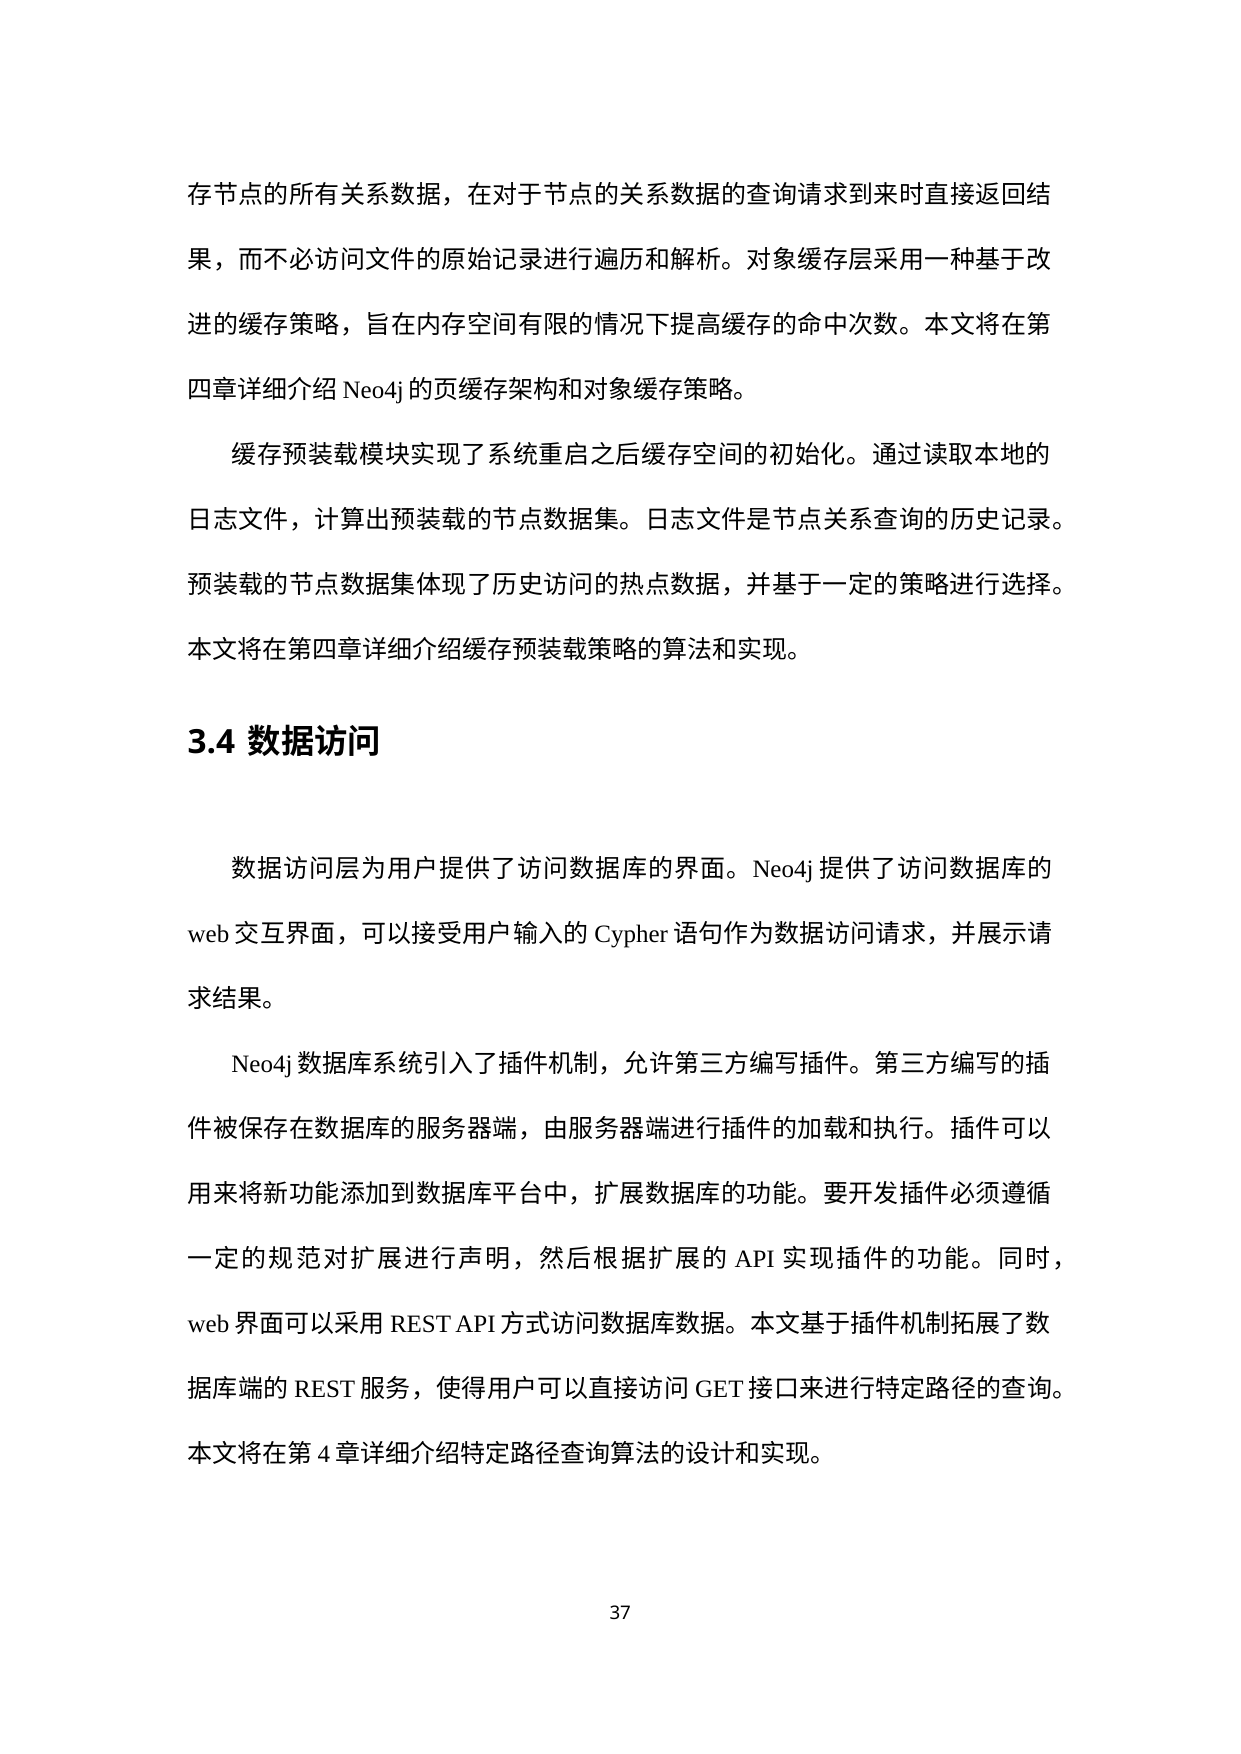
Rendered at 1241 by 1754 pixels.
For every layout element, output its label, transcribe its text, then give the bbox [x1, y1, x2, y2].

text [187, 160, 1053, 420]
text 数据访问层为用户提供了访问数据库的界面。Neo4j提供了访问数据库的web交互界面，可以接受用户输入的Cypher语句作为数据访问请求，并展示请求结果。 [187, 834, 1053, 1029]
subtitle 数据访问 [187, 707, 1053, 772]
text Neo4j数据库系统引入了插件机制，允许第三方编写插件。第三方编写的插件被保存在数据库的服务器端，由服务器端进行插件的加载和执行。插件可以用来将新功能添加到数据库平台中，扩展数据库的功能。要开发插件必须遵循一定的规范对扩展进行声明，然后根据扩展的API实现插件的功能。同时，web界面可以采用REST API方式访问数据库数据。本文基于插件机制拓展了数据库端的REST服务，使得用户可以直接访问GET接口来进行特定路径的查询。本文将在第4章详细介绍特定路径查询算法的设计和实现。 [187, 1029, 1053, 1484]
text 缓存预装载模块实现了系统重启之后缓存空间的初始化。通过读取本地的日志文件，计算出预装载的节点数据集。日志文件是节点关系查询的历史记录。预装载的节点数据集体现了历史访问的热点数据，并基于一定的策略进行选择。本文将在第四章详细介绍缓存预装载策略的算法和实现。 [187, 420, 1053, 680]
